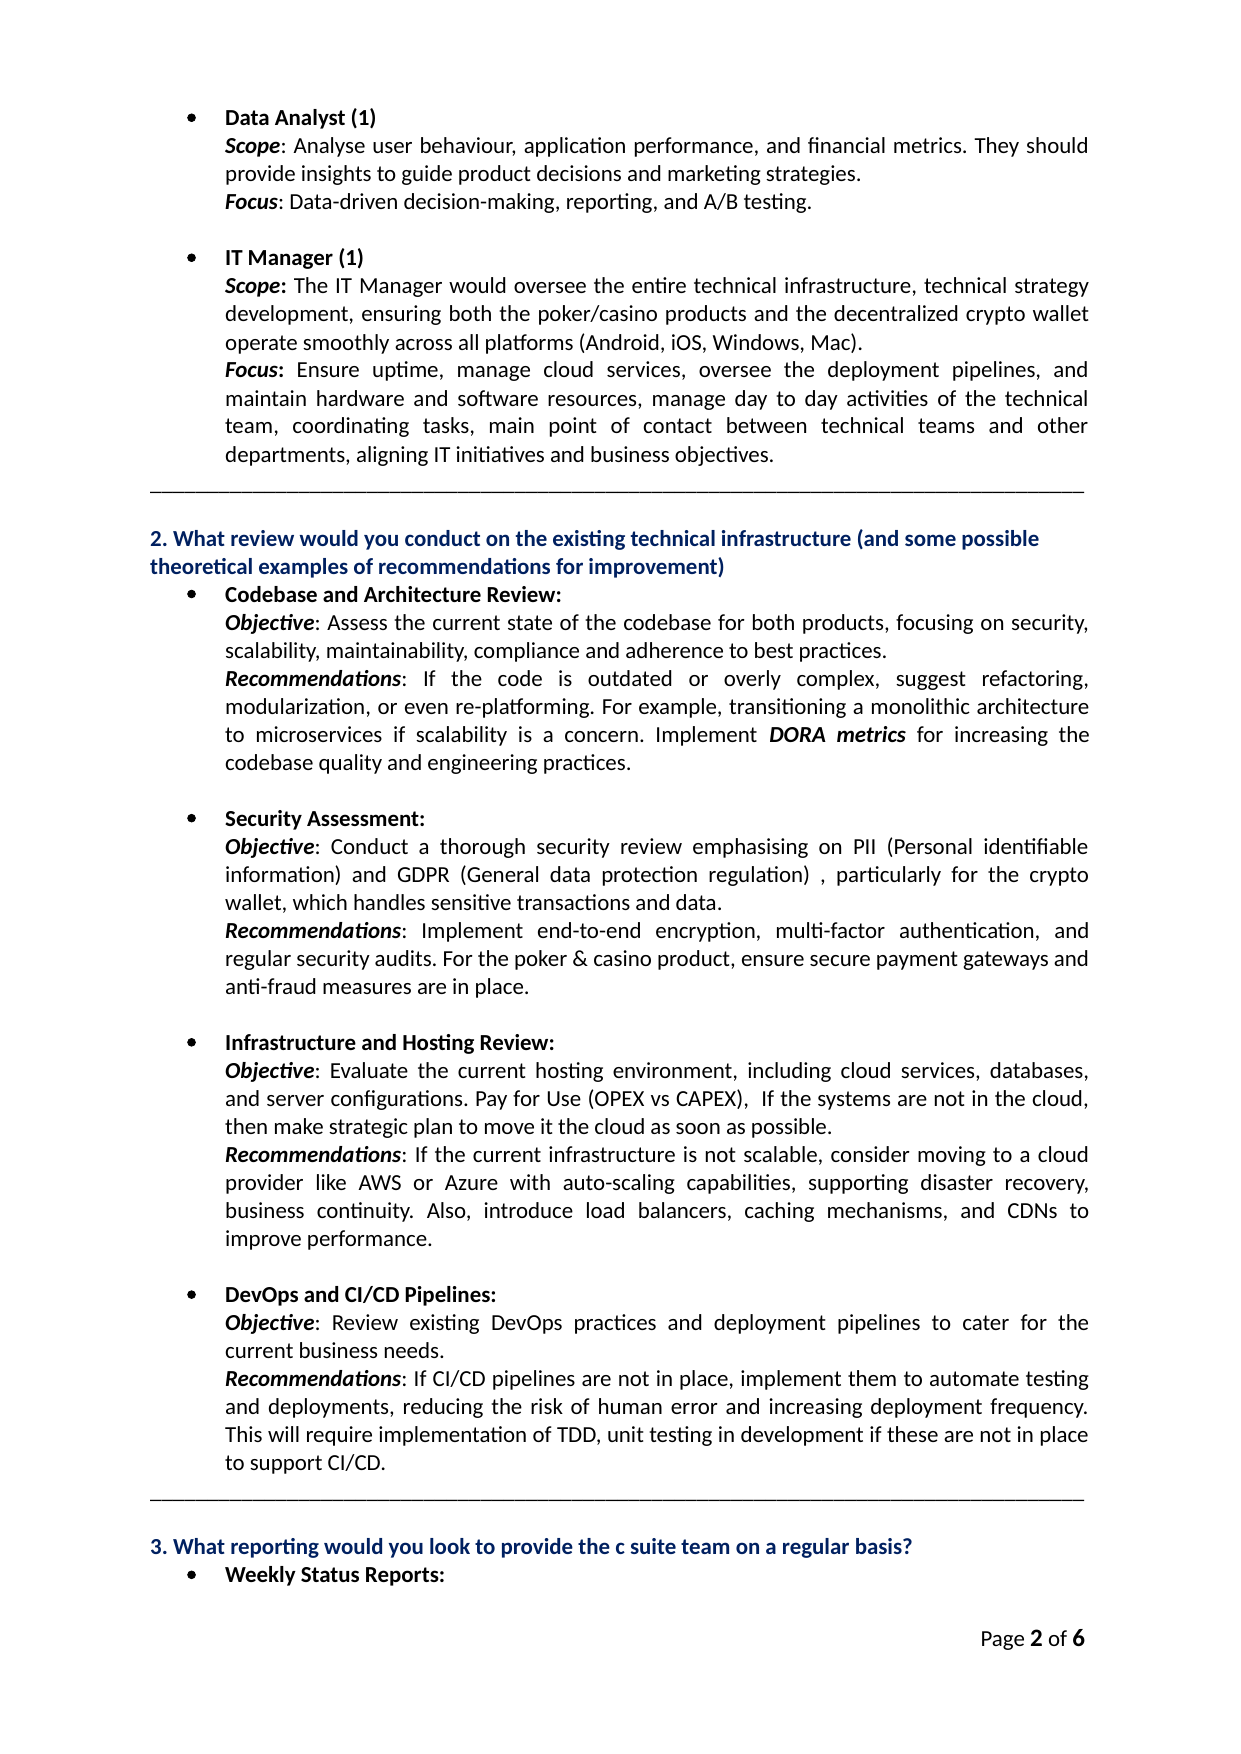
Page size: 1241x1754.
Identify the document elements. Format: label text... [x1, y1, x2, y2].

list Scope: The IT Manager would oversee the entire technical infrastructure, technical strategy development, ensuring both the poker/casino products and the decentralized crypto wallet operate smoothly across all platforms (Android, iOS, Windows, Mac). [225, 272, 1090, 356]
list Objective: Evaluate the current hosting environment, including cloud services, databases, and server configurations. Pay for Use (OPEX vs CAPEX), If the systems are not in the cloud, then make strategic plan to move it the cloud as soon as possible. [225, 1056, 1090, 1140]
text 3. What reporting would you look to provide the c suite team on a regular basis? [150, 1504, 1090, 1561]
text 2. What review would you conduct on the existing technical infrastructure (and some possible theoretical examples of recommendations for improvement) [150, 496, 1090, 580]
list Focus: Data-driven decision-making, reporting, and A/B testing. [225, 187, 1090, 216]
list Objective: Review existing DevOps practices and deployment pipelines to cater for the current business needs. [225, 1308, 1090, 1364]
list IT Manager (1) [187, 243, 1090, 272]
list Recommendations: Implement end-to-end encryption, multi-factor authentication, and regular security audits. For the poker & casino product, ensure secure payment gateways and anti-fraud measures are in place. [225, 916, 1090, 1000]
list Recommendations: If the current infrastructure is not scalable, consider moving to a cloud provider like AWS or Azure with auto-scaling capabilities, supporting disaster recovery, business continuity. Also, introduce load balancers, caching mechanisms, and CDNs to improve performance. [225, 1140, 1090, 1252]
list Focus: Ensure uptime, manage cloud services, oversee the deployment pipelines, and maintain hardware and software resources, manage day to day activities of the technical team, coordinating tasks, main point of contact between technical teams and other departments, aligning IT initiatives and business objectives. [225, 356, 1090, 468]
list Scope: Analyse user behaviour, application performance, and financial metrics. They should provide insights to guide product decisions and marketing strategies. [225, 131, 1090, 187]
list Objective: Assess the current state of the codebase for both products, focusing on security, scalability, maintainability, compliance and adherence to best practices. [225, 608, 1090, 664]
text __________________________________________________________________________________ [150, 468, 1090, 496]
list Objective: Conduct a thorough security review emphasising on PII (Personal identifiable information) and GDPR (General data protection regulation) , particularly for the crypto wallet, which handles sensitive transactions and data. [225, 832, 1090, 916]
list Data Analyst (1) [187, 103, 1090, 131]
list Infrastructure and Hosting Review: [187, 1028, 1090, 1056]
list Weekly Status Reports: [187, 1561, 1090, 1588]
list Codebase and Architecture Review: [187, 580, 1090, 608]
list Recommendations: If CI/CD pipelines are not in place, implement them to automate testing and deployments, reducing the risk of human error and increasing deployment frequency. This will require implementation of TDD, unit testing in development if these are not in place to support CI/CD. [225, 1364, 1090, 1476]
list Recommendations: If the code is outdated or overly complex, suggest refactoring, modularization, or even re-platforming. For example, transitioning a monolithic architecture to microservices if scalability is a concern. Implement DORA metrics for increasing the codebase quality and engineering practices. [225, 664, 1090, 776]
text __________________________________________________________________________________ [150, 1476, 1090, 1504]
list DevOps and CI/CD Pipelines: [187, 1280, 1090, 1308]
list Security Assessment: [187, 804, 1090, 832]
